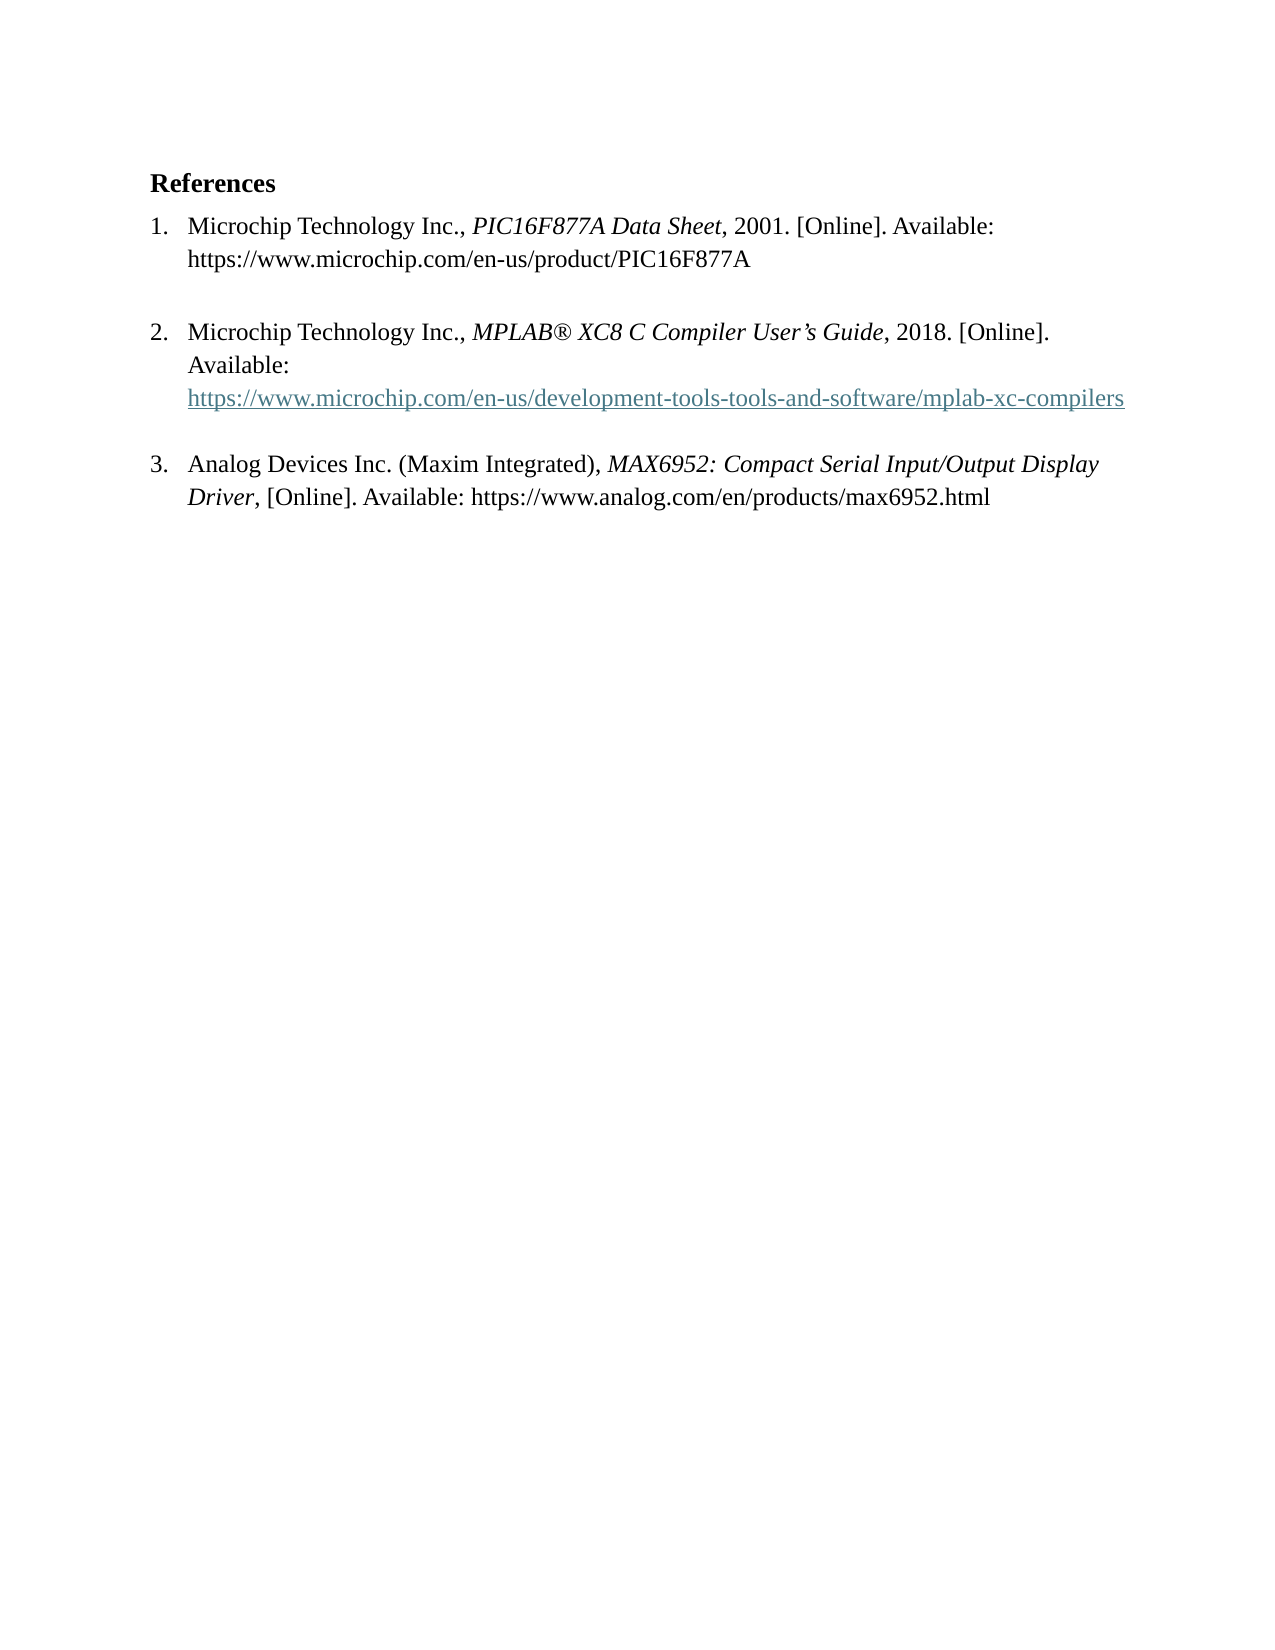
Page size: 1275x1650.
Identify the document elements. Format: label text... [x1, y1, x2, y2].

list Microchip Technology Inc., PIC16F877A Data Sheet, 2001. [Online]. Available: https://www.microchip.com/en-us/product/PIC16F877A [150, 211, 1125, 312]
list Analog Devices Inc. (Maxim Integrated), MAX6952: Compact Serial Input/Output Display Driver, [Online]. Available: https://www.analog.com/en/products/max6952.html [150, 449, 1125, 550]
subtitle References [150, 167, 1125, 198]
list Microchip Technology Inc., MPLAB® XC8 C Compiler User’s Guide, 2018. [Online]. Available: https://www.microchip.com/en-us/development-tools-tools-and-software/mplab-xc-compilers [150, 317, 1125, 412]
